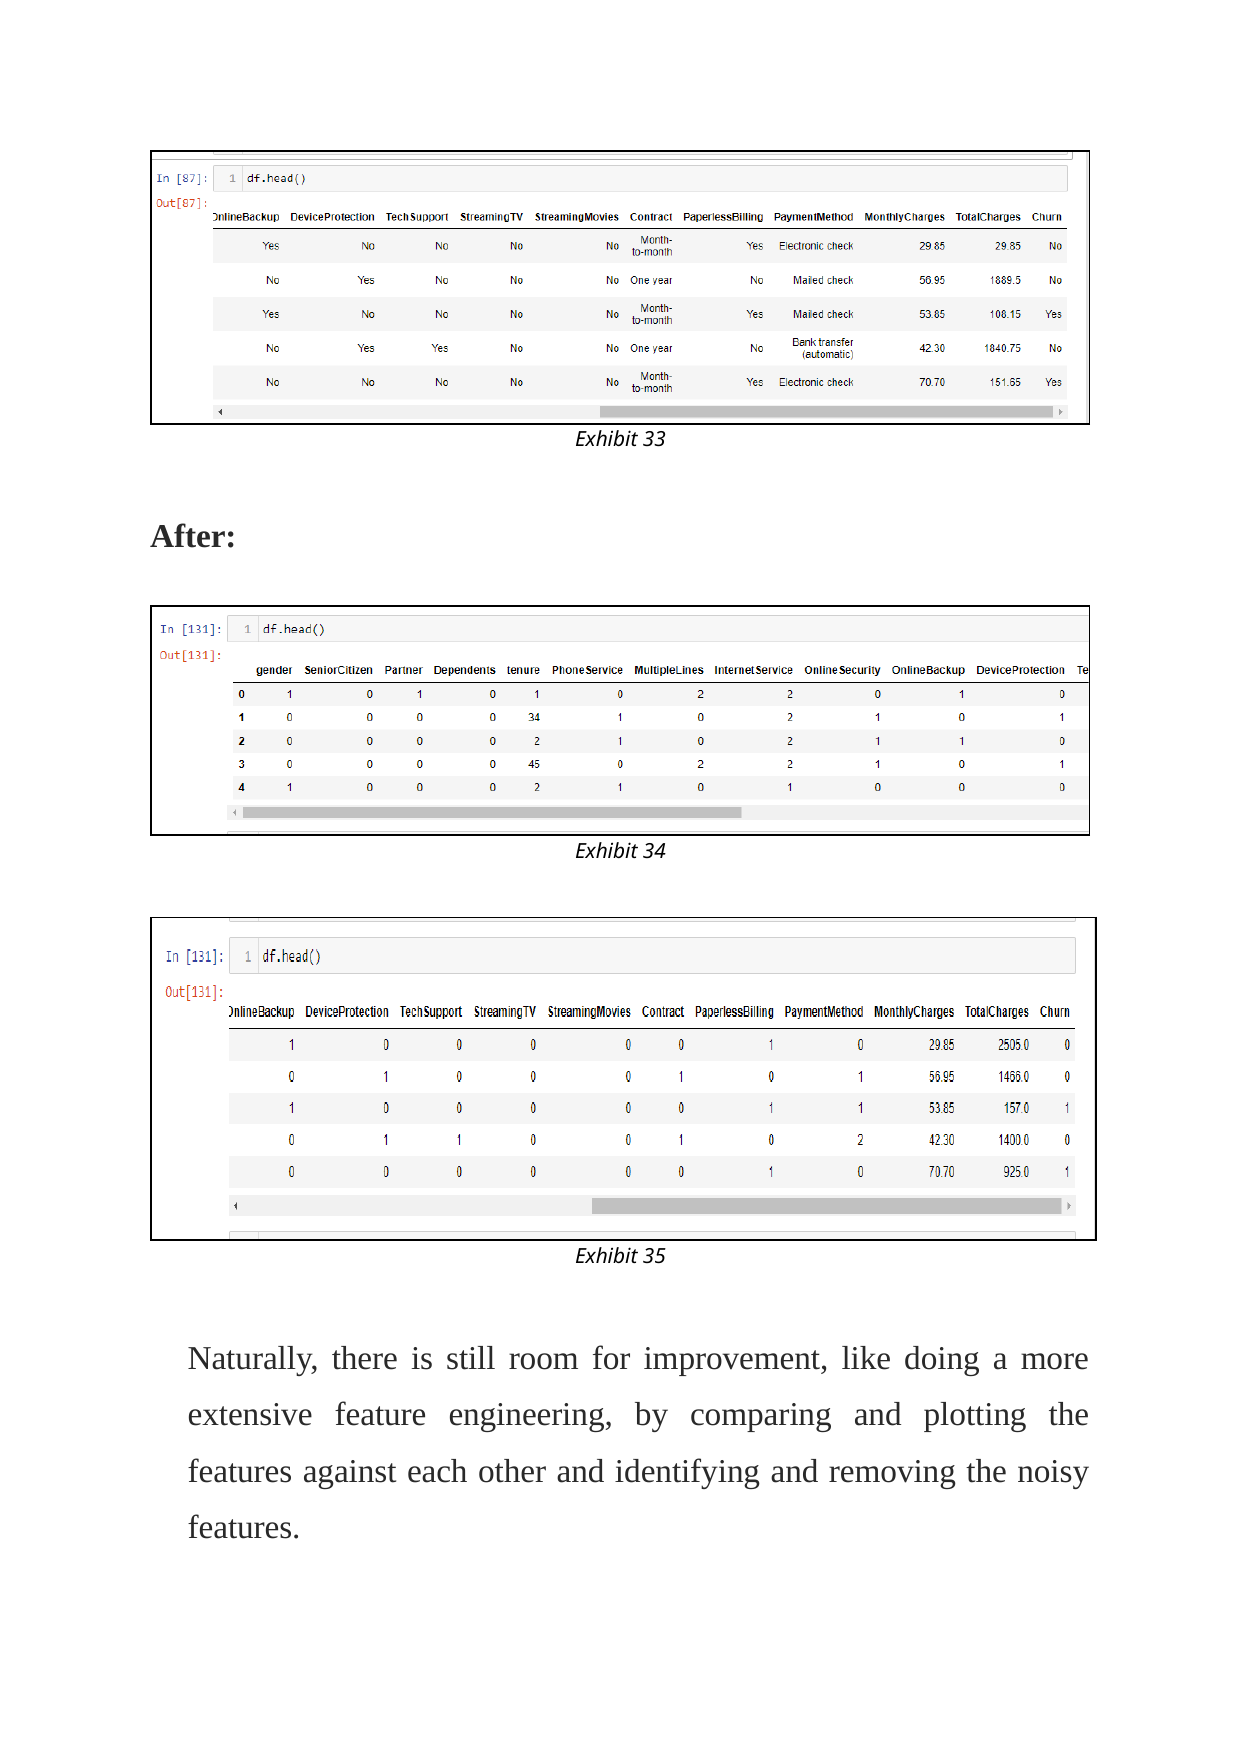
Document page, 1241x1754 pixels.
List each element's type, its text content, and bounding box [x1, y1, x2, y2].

text Exhibit 35 [150, 1241, 1090, 1269]
text Exhibit 34 [150, 836, 1090, 864]
text After: [150, 505, 1090, 555]
text Exhibit 33 [150, 425, 1090, 453]
subtitle Naturally, there is still room for improvement, like doing a more extensive feature engineering, by comparing and plotting the features against each other and identifying and removing the noisy features. [187, 1320, 1090, 1545]
picture [152, 152, 1089, 423]
picture [152, 607, 1089, 834]
picture [152, 918, 1095, 1239]
